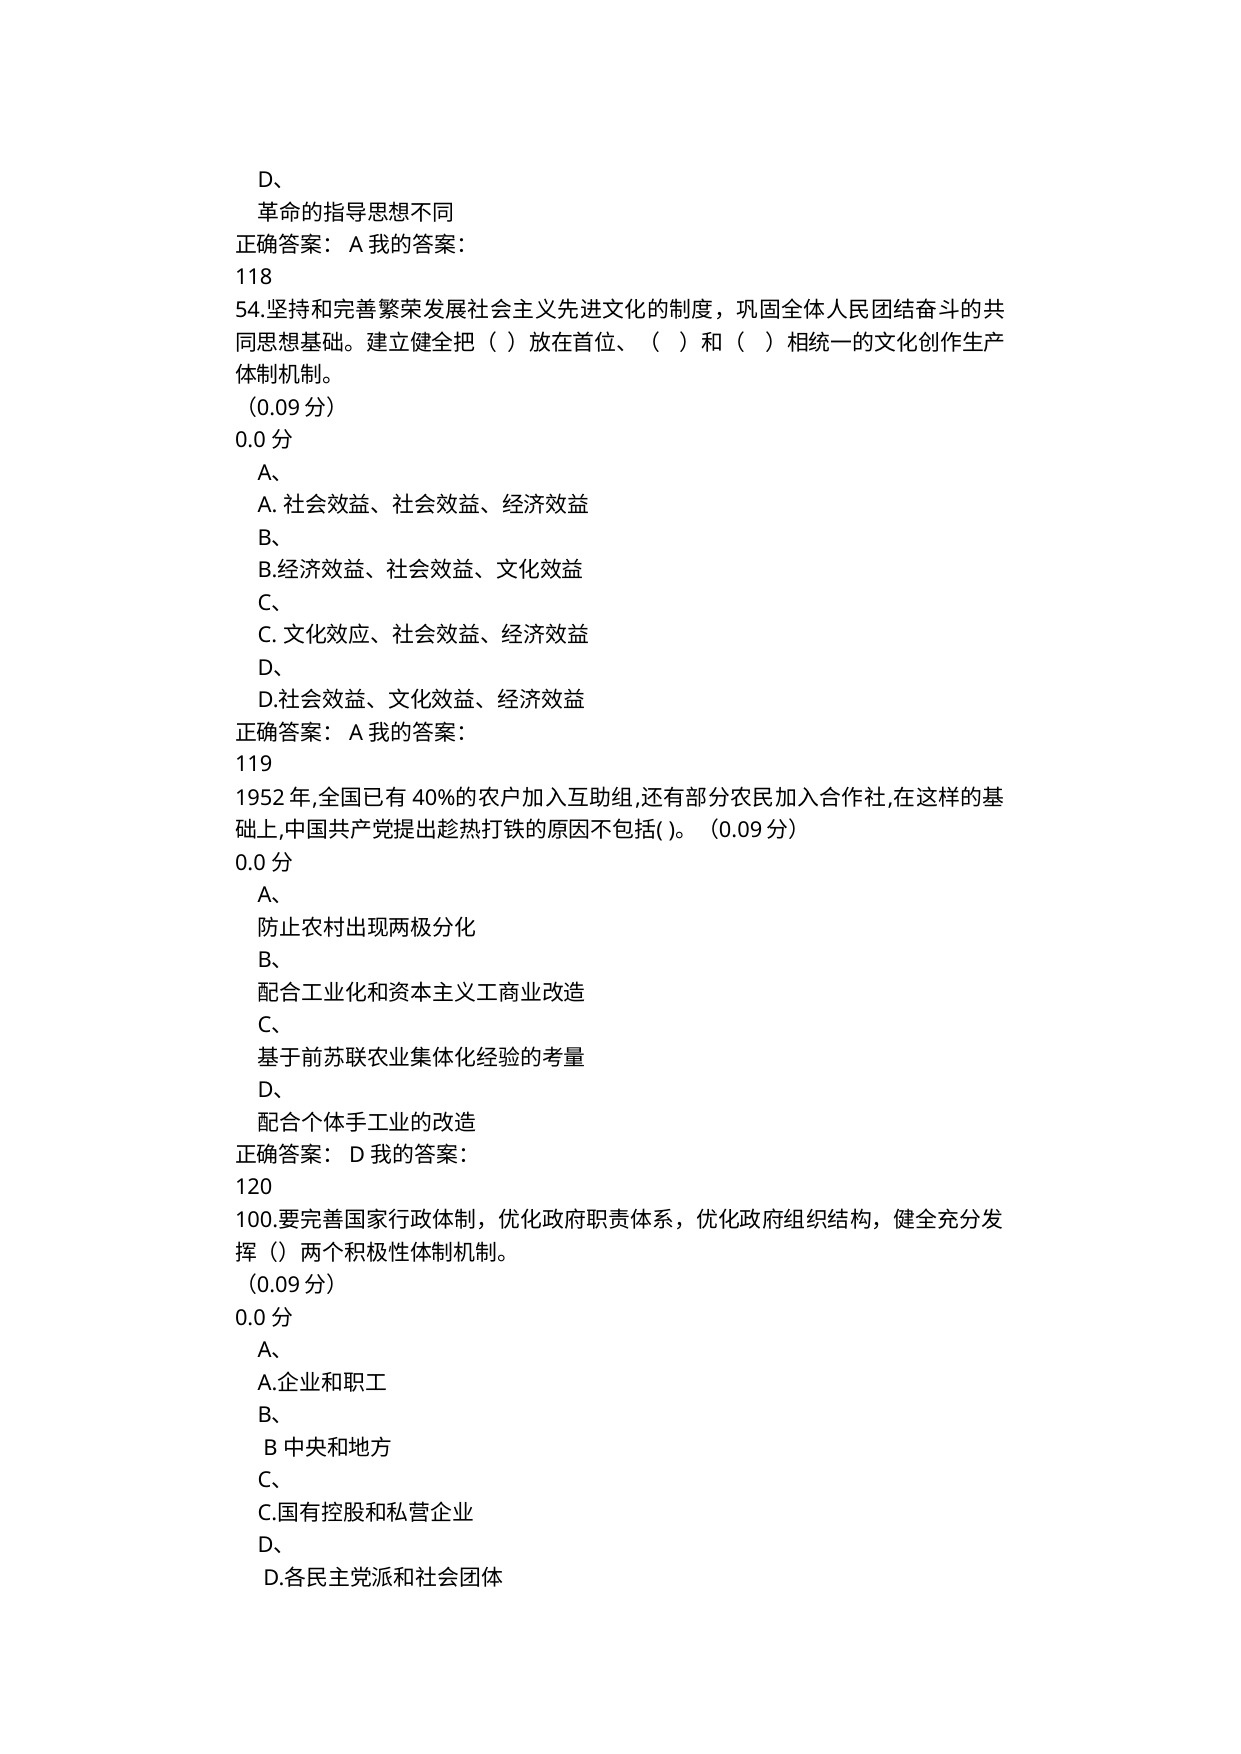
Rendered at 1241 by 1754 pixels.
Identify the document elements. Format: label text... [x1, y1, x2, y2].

text 正确答案： A 我的答案： [235, 227, 1006, 259]
text D、 [235, 649, 1006, 682]
text C. 文化效应、社会效益、经济效益 [235, 617, 1006, 649]
text B 中央和地方 [235, 1429, 1006, 1462]
text A、 [235, 877, 1006, 909]
text 0.0 分 [235, 844, 1006, 877]
text C、 [235, 584, 1006, 617]
text A.企业和职工 [235, 1364, 1006, 1397]
text 正确答案： A 我的答案： [235, 714, 1006, 747]
text 配合个体手工业的改造 [235, 1104, 1006, 1137]
text 配合工业化和资本主义工商业改造 [235, 974, 1006, 1007]
text 54.坚持和完善繁荣发展社会主义先进文化的制度，巩固全体人民团结奋斗的共同思想基础。建立健全把（ ）放在首位、（ ）和（ ）相统一的文化创作生产体制机制。 [235, 292, 1006, 389]
text A. 社会效益、社会效益、经济效益 [235, 487, 1006, 519]
text B.经济效益、社会效益、文化效益 [235, 552, 1006, 584]
text （0.09分） [235, 1267, 1006, 1299]
text D、 [235, 1527, 1006, 1559]
text 革命的指导思想不同 [235, 194, 1006, 227]
text D、 [235, 162, 1006, 194]
text 基于前苏联农业集体化经验的考量 [235, 1039, 1006, 1072]
text 1952年,全国已有40%的农户加入互助组,还有部分农民加入合作社,在这样的基础上,中国共产党提出趁热打铁的原因不包括( )。（0.09分） [235, 779, 1006, 844]
text B、 [235, 519, 1006, 552]
text B、 [235, 942, 1006, 974]
text C、 [235, 1462, 1006, 1494]
text D.各民主党派和社会团体 [235, 1559, 1006, 1592]
text （0.09分） [235, 389, 1006, 422]
text 119 [235, 747, 1006, 779]
text 正确答案： D 我的答案： [235, 1137, 1006, 1169]
text 0.0 分 [235, 422, 1006, 454]
text 0.0 分 [235, 1299, 1006, 1332]
text C.国有控股和私营企业 [235, 1494, 1006, 1527]
text A、 [235, 1332, 1006, 1364]
text D、 [235, 1072, 1006, 1104]
text 100.要完善国家行政体制，优化政府职责体系，优化政府组织结构，健全充分发挥（）两个积极性体制机制。 [235, 1202, 1006, 1267]
text 118 [235, 259, 1006, 292]
text 120 [235, 1169, 1006, 1202]
text C、 [235, 1007, 1006, 1039]
text A、 [235, 454, 1006, 487]
text 防止农村出现两极分化 [235, 909, 1006, 942]
text D.社会效益、文化效益、经济效益 [235, 682, 1006, 714]
text B、 [235, 1397, 1006, 1429]
